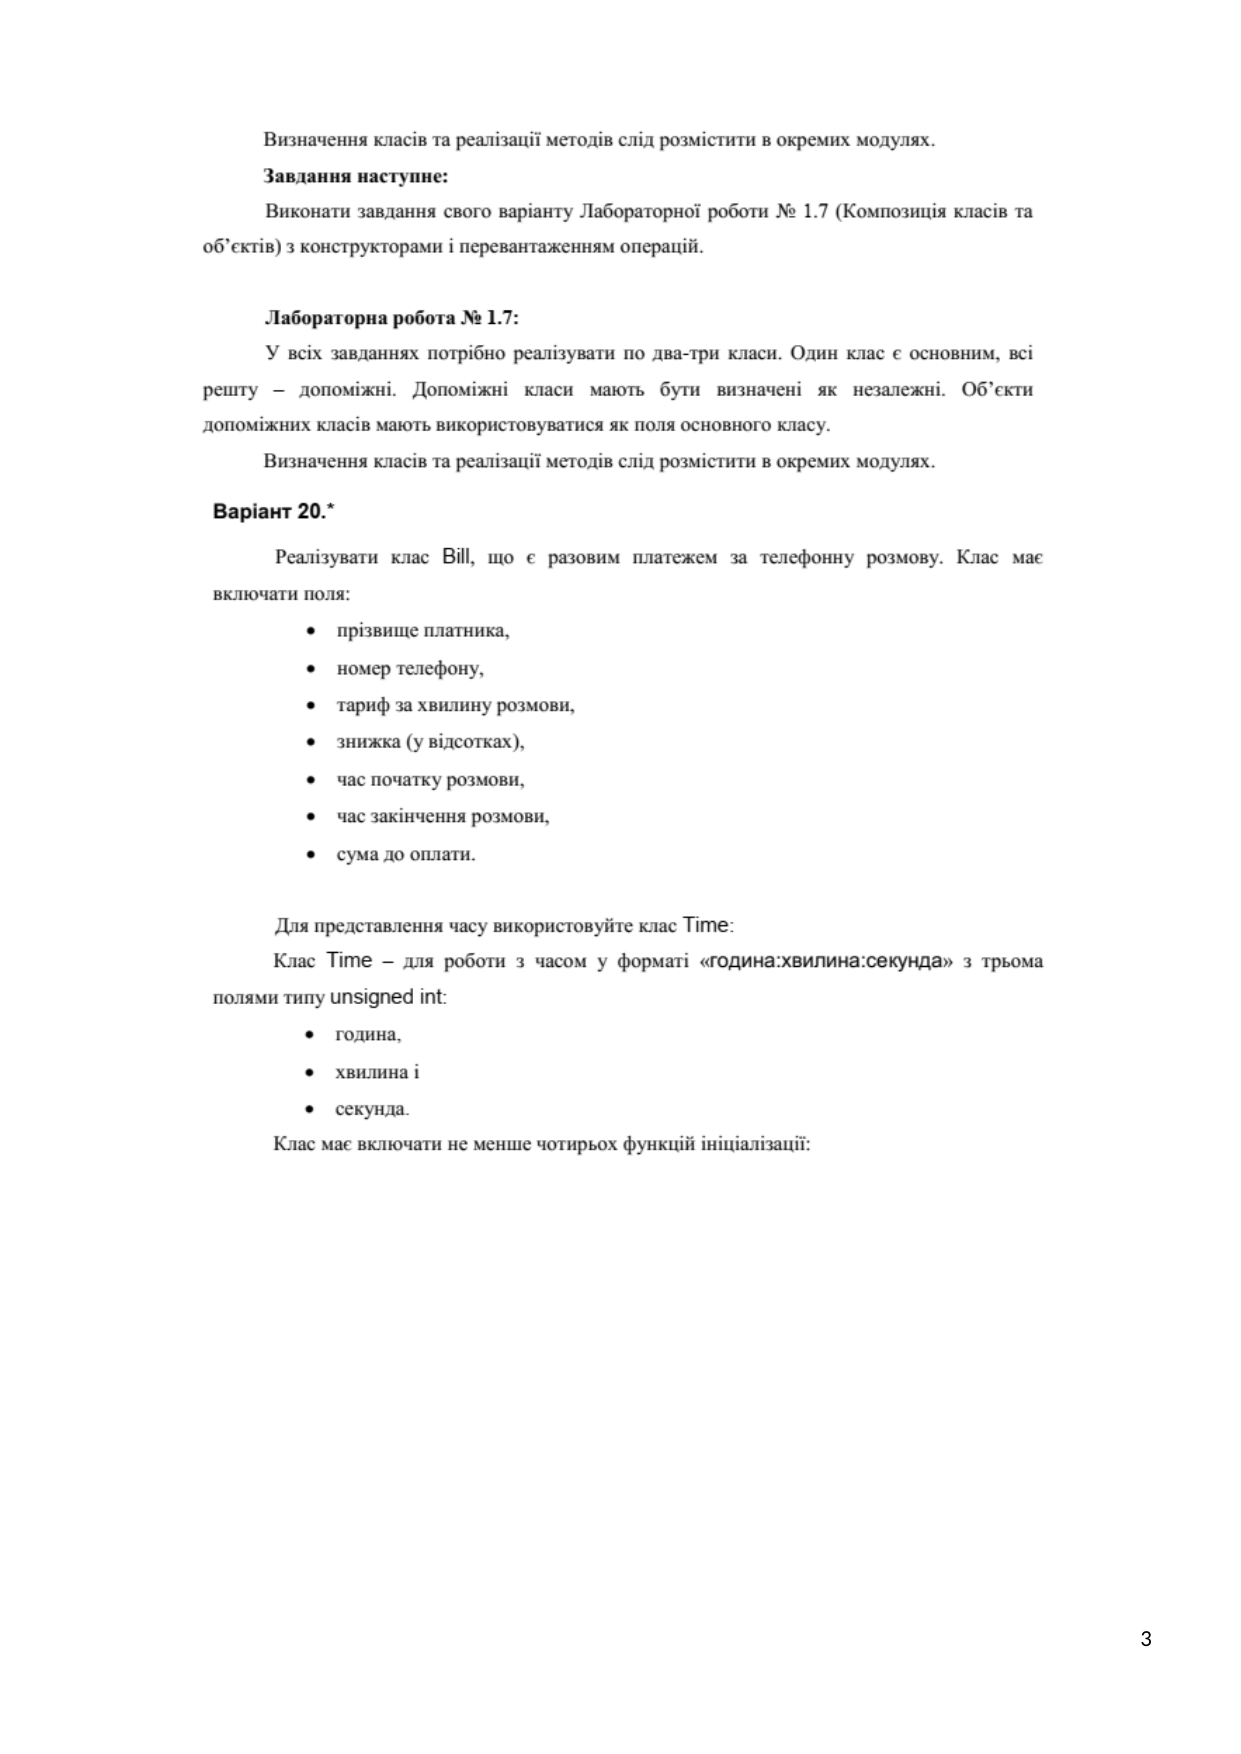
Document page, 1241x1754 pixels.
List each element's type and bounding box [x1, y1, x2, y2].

picture [177, 118, 1062, 1170]
